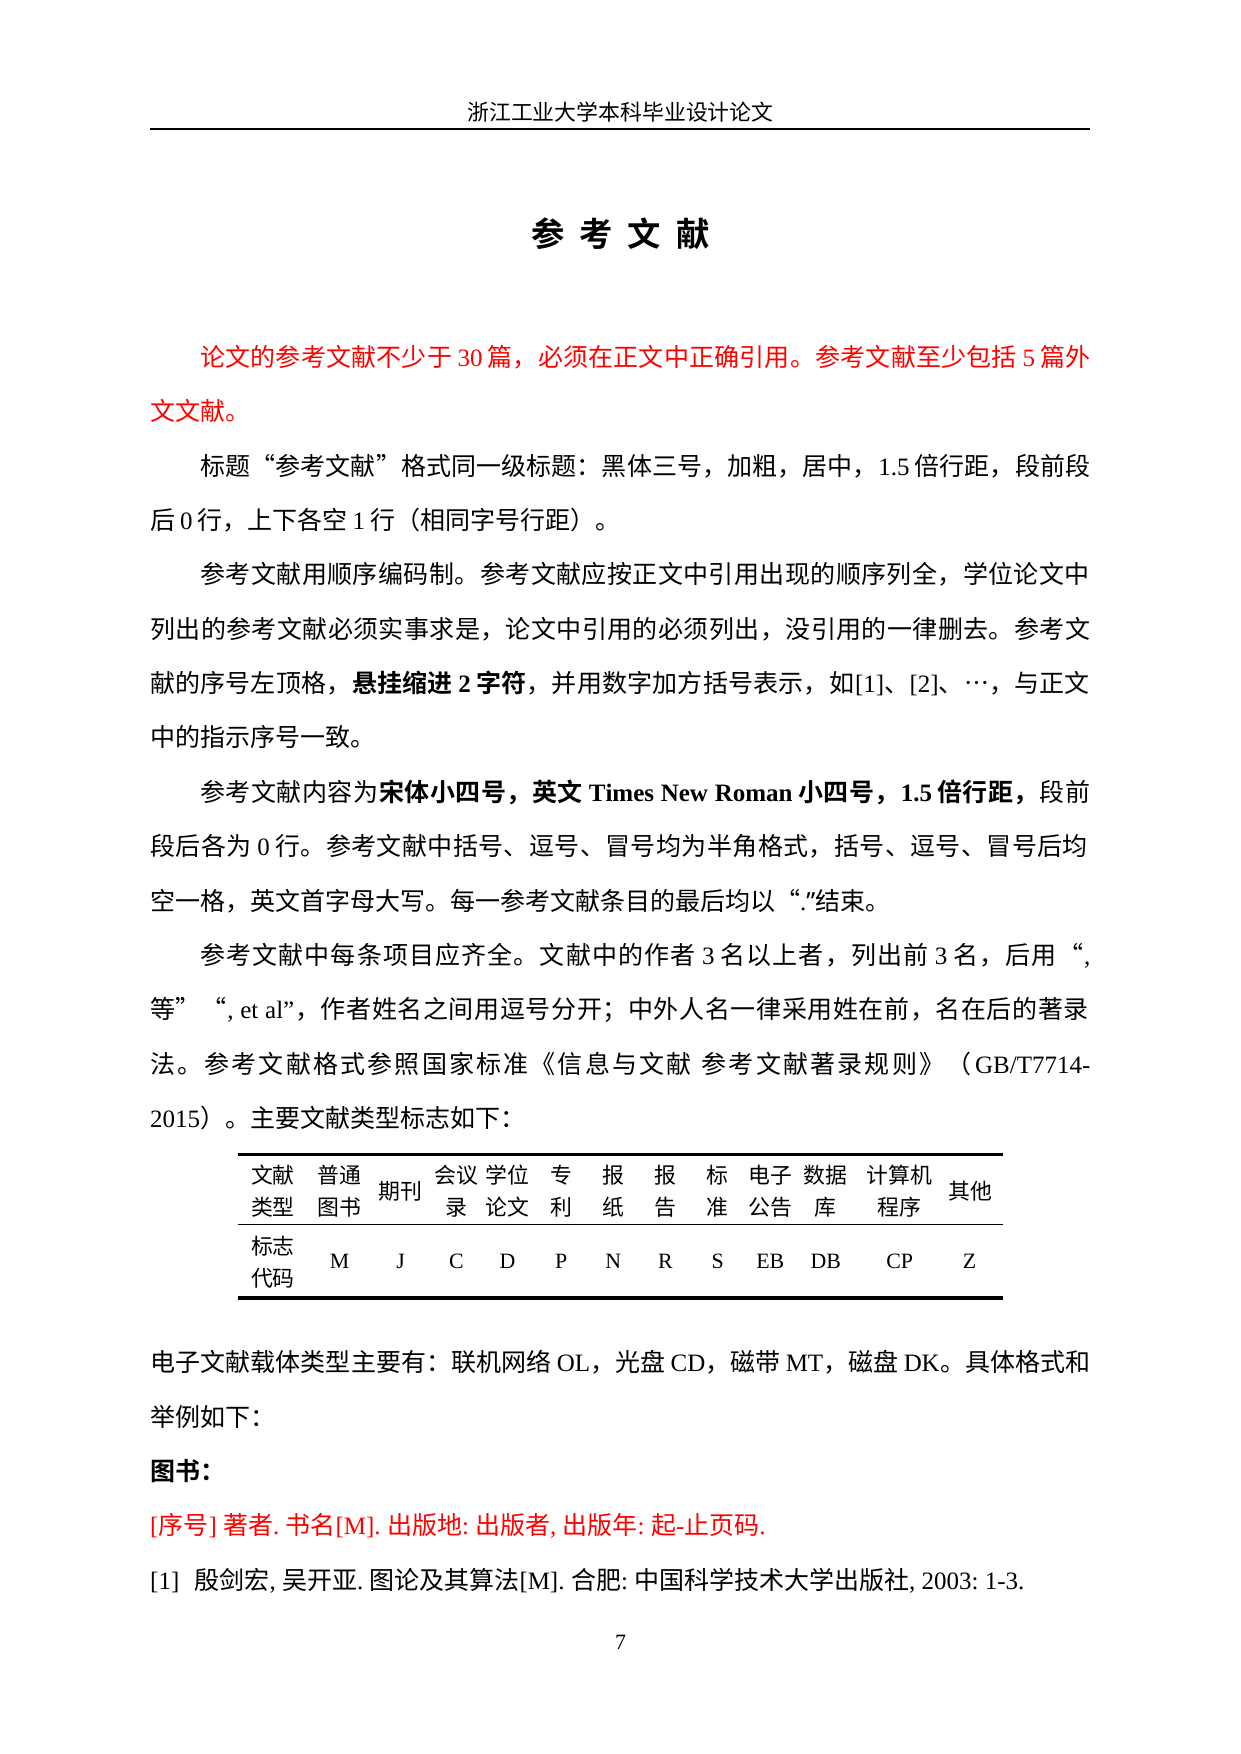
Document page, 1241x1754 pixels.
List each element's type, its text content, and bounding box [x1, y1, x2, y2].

table_header 数据库 [796, 1156, 855, 1224]
table_header 其他 [944, 1156, 1003, 1224]
table_cell S [691, 1225, 744, 1296]
table_cell D [482, 1225, 534, 1296]
table_cell M [308, 1225, 371, 1296]
text 参考文献中每条项目应齐全。文献中的作者3名以上者，列出前3名，后用“, 等”“, et al”，作者姓名之间用逗号分开；中外人名一律采用姓在前，名在后的著录法。参考文献格式参照国家标准《信息与文献 参考文献著录规则》（GB/T7714-2015）。主要文献类型标志如下： [150, 935, 1090, 1135]
text 图书： [150, 1451, 1090, 1488]
text 电子文献载体类型主要有：联机网络OL，光盘CD，磁带MT，磁盘DK。具体格式和举例如下： [150, 1343, 1090, 1433]
table_cell EB [744, 1225, 796, 1296]
text 参考文献内容为宋体小四号，英文Times New Roman小四号，1.5倍行距，段前段后各为0行。参考文献中括号、逗号、冒号均为半角格式，括号、逗号、冒号后均空一格，英文首字母大写。每一参考文献条目的最后均以“.”结束。 [150, 772, 1090, 917]
table_header 电子公告 [744, 1156, 796, 1224]
subtitle 参 考 文 献 [150, 207, 1090, 256]
text 参考文献用顺序编码制。参考文献应按正文中引用出现的顺序列全，学位论文中列出的参考文献必须实事求是，论文中引用的必须列出，没引用的一律删去。参考文献的序号左顶格，悬挂缩进2字符，并用数字加方括号表示，如[1]、[2]、…，与正文中的指示序号一致。 [150, 555, 1090, 754]
table_cell Z [944, 1225, 1003, 1296]
table_cell P [535, 1225, 587, 1296]
table_header 专利 [535, 1156, 587, 1224]
table_cell N [587, 1225, 639, 1296]
table_header 会议录 [430, 1156, 482, 1224]
table_cell DB [796, 1225, 855, 1296]
table_cell R [639, 1225, 691, 1296]
table_header 期刊 [371, 1156, 430, 1224]
text 标题“参考文献”格式同一级标题：黑体三号，加粗，居中，1.5倍行距，段前段后0行，上下各空1行（相同字号行距）。 [150, 446, 1090, 537]
text [序号] 著者. 书名[M]. 出版地: 出版者, 出版年: 起-止页码. [150, 1506, 1090, 1542]
table_header 文献类型 [238, 1156, 308, 1224]
text 论文的参考文献不少于30篇，必须在正文中正确引用。参考文献至少包括5篇外文文献。 [150, 337, 1090, 428]
table_cell 标志代码 [238, 1225, 308, 1296]
table_header 学位论文 [482, 1156, 534, 1224]
table_cell CP [855, 1225, 944, 1296]
table_header 报纸 [587, 1156, 639, 1224]
table_header 普通图书 [308, 1156, 371, 1224]
table_cell J [371, 1225, 430, 1296]
table_header 报告 [639, 1156, 691, 1224]
table_cell C [430, 1225, 482, 1296]
list 殷剑宏, 吴开亚. 图论及其算法[M]. 合肥: 中国科学技术大学出版社, 2003: 1-3. [150, 1560, 1090, 1596]
table_header 标准 [691, 1156, 744, 1224]
table_header 计算机程序 [855, 1156, 944, 1224]
